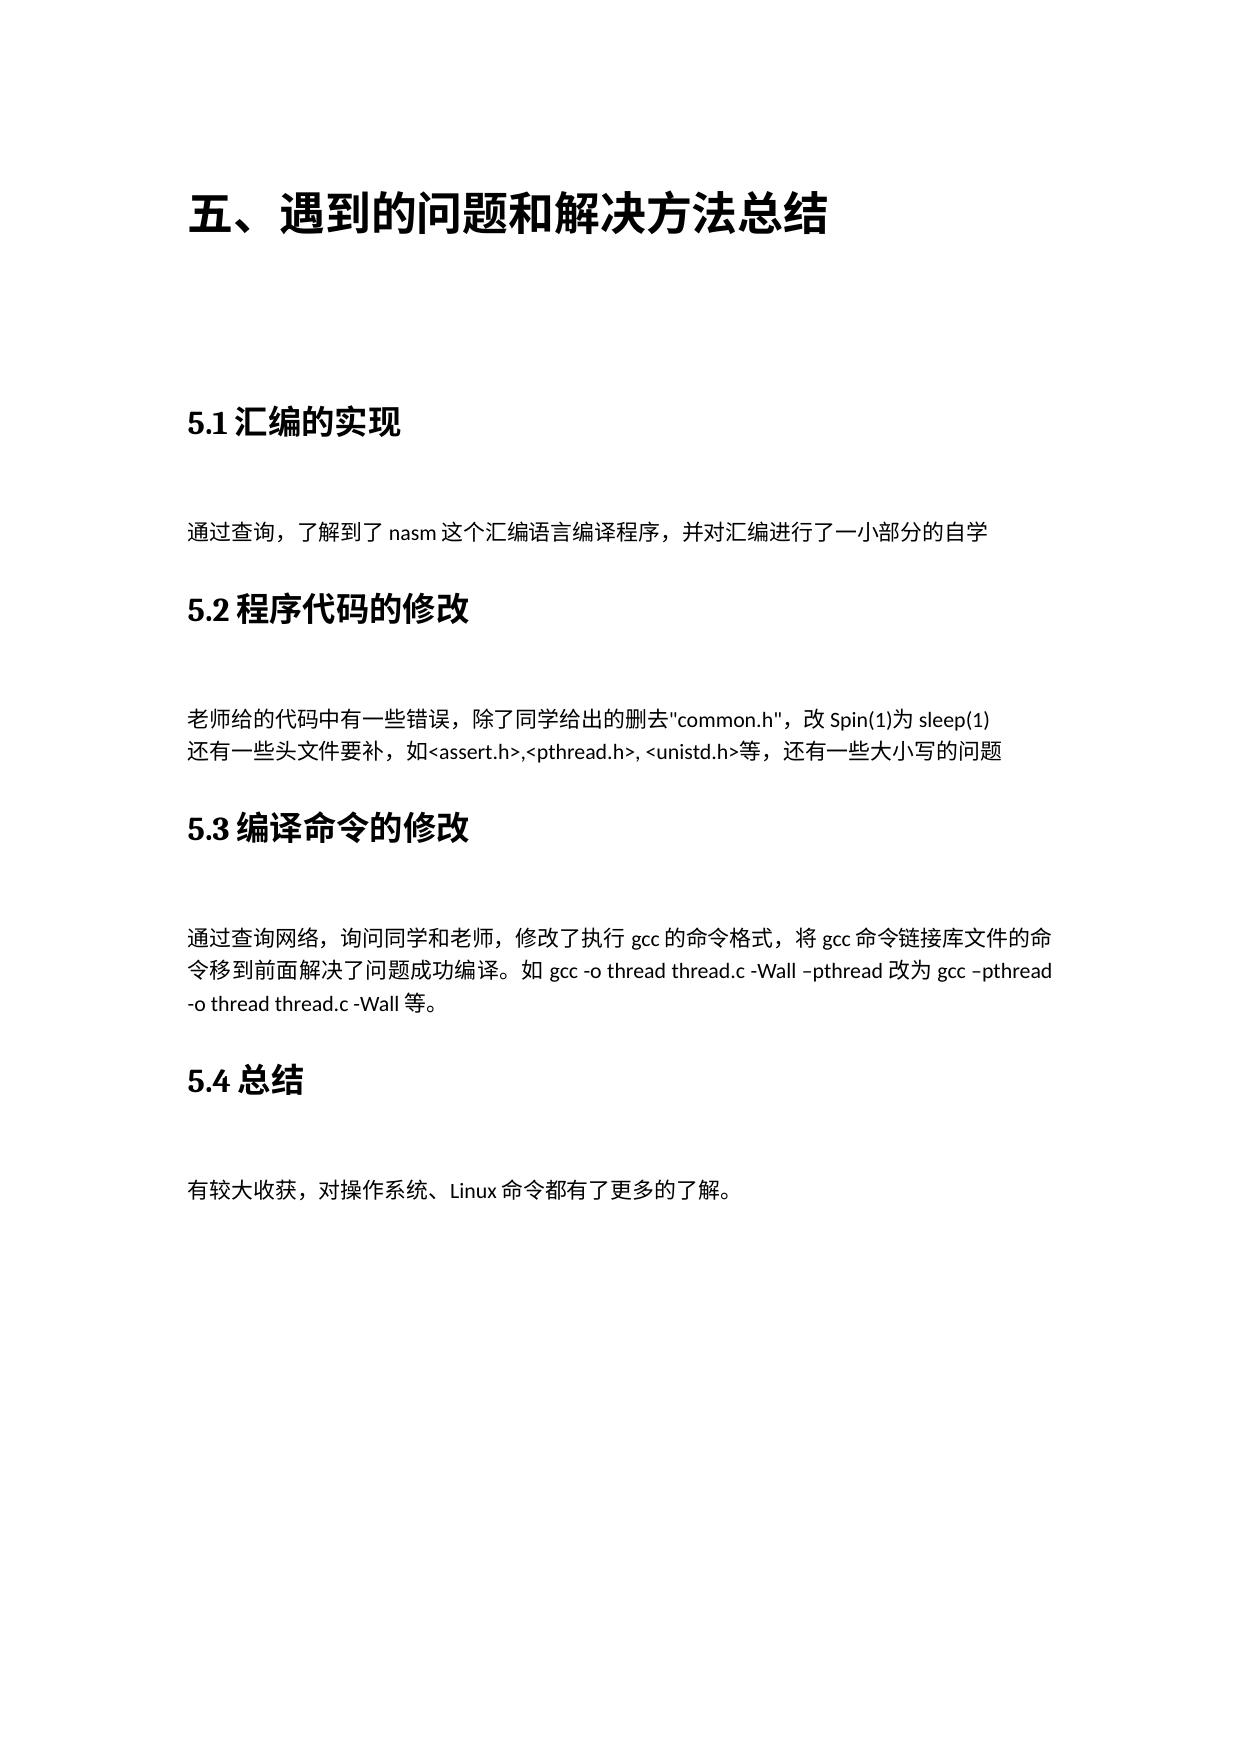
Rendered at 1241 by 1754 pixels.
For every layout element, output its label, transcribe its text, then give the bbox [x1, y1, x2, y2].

subtitle 5.2程序代码的修改 [187, 574, 1053, 639]
text 有较大收获，对操作系统、Linux命令都有了更多的了解。 [187, 1172, 1053, 1205]
subtitle 5.3编译命令的修改 [187, 793, 1053, 858]
text 通过查询网络，询问同学和老师，修改了执行gcc的命令格式，将gcc命令链接库文件的命令移到前面解决了问题成功编译。如gcc -o thread thread.c -Wall –pthread改为gcc –pthread -o thread thread.c -Wall 等。 [187, 921, 1053, 1018]
text 老师给的代码中有一些错误，除了同学给出的删去"common.h"，改Spin(1)为sleep(1) [187, 701, 1053, 734]
text 通过查询，了解到了nasm这个汇编语言编译程序，并对汇编进行了一小部分的自学 [187, 514, 1053, 547]
subtitle 5.1汇编的实现 [187, 387, 1053, 452]
subtitle 五、遇到的问题和解决方法总结 [187, 162, 1053, 259]
text 还有一些头文件要补，如<assert.h>,<pthread.h>, <unistd.h>等，还有一些大小写的问题 [187, 734, 1053, 766]
subtitle 5.4总结 [187, 1045, 1053, 1110]
